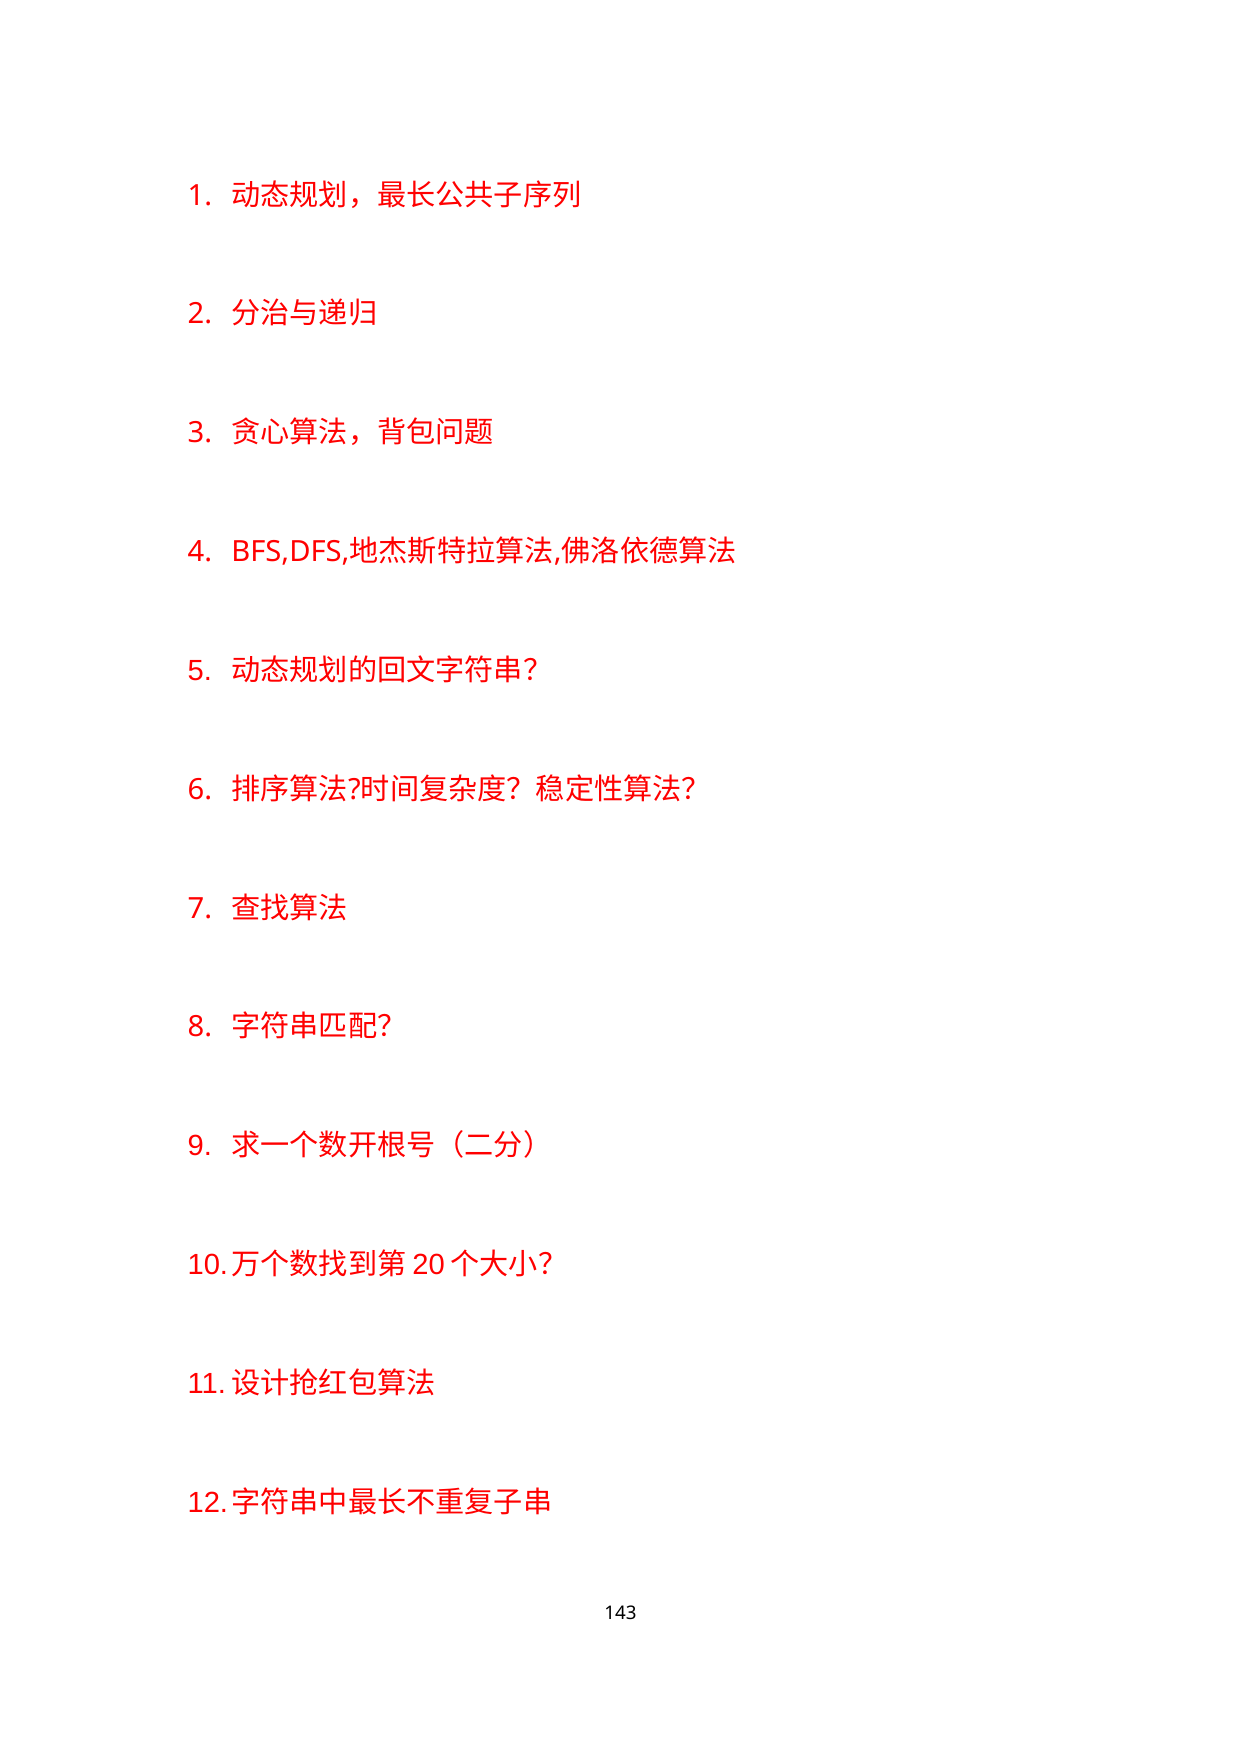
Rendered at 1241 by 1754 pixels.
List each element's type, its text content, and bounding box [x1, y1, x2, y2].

subtitle 贪心算法，背包问题 [187, 397, 1053, 462]
subtitle 动态规划的回文字符串？ [187, 635, 1053, 700]
subtitle 分治与递归 [187, 279, 1053, 344]
subtitle 查找算法 [187, 873, 1053, 938]
subtitle BFS,DFS,地杰斯特拉算法,佛洛依德算法 [187, 516, 1053, 581]
subtitle 排序算法?时间复杂度？稳定性算法？ [187, 754, 1053, 819]
subtitle 动态规划，最长公共子序列 [187, 160, 1053, 225]
subtitle 字符串匹配？ [187, 992, 1053, 1057]
subtitle 万个数找到第20个大小？ [187, 1229, 1053, 1294]
subtitle 字符串中最长不重复子串 [187, 1467, 1053, 1532]
subtitle 求一个数开根号（二分） [187, 1111, 1053, 1176]
subtitle 设计抢红包算法 [187, 1348, 1053, 1413]
